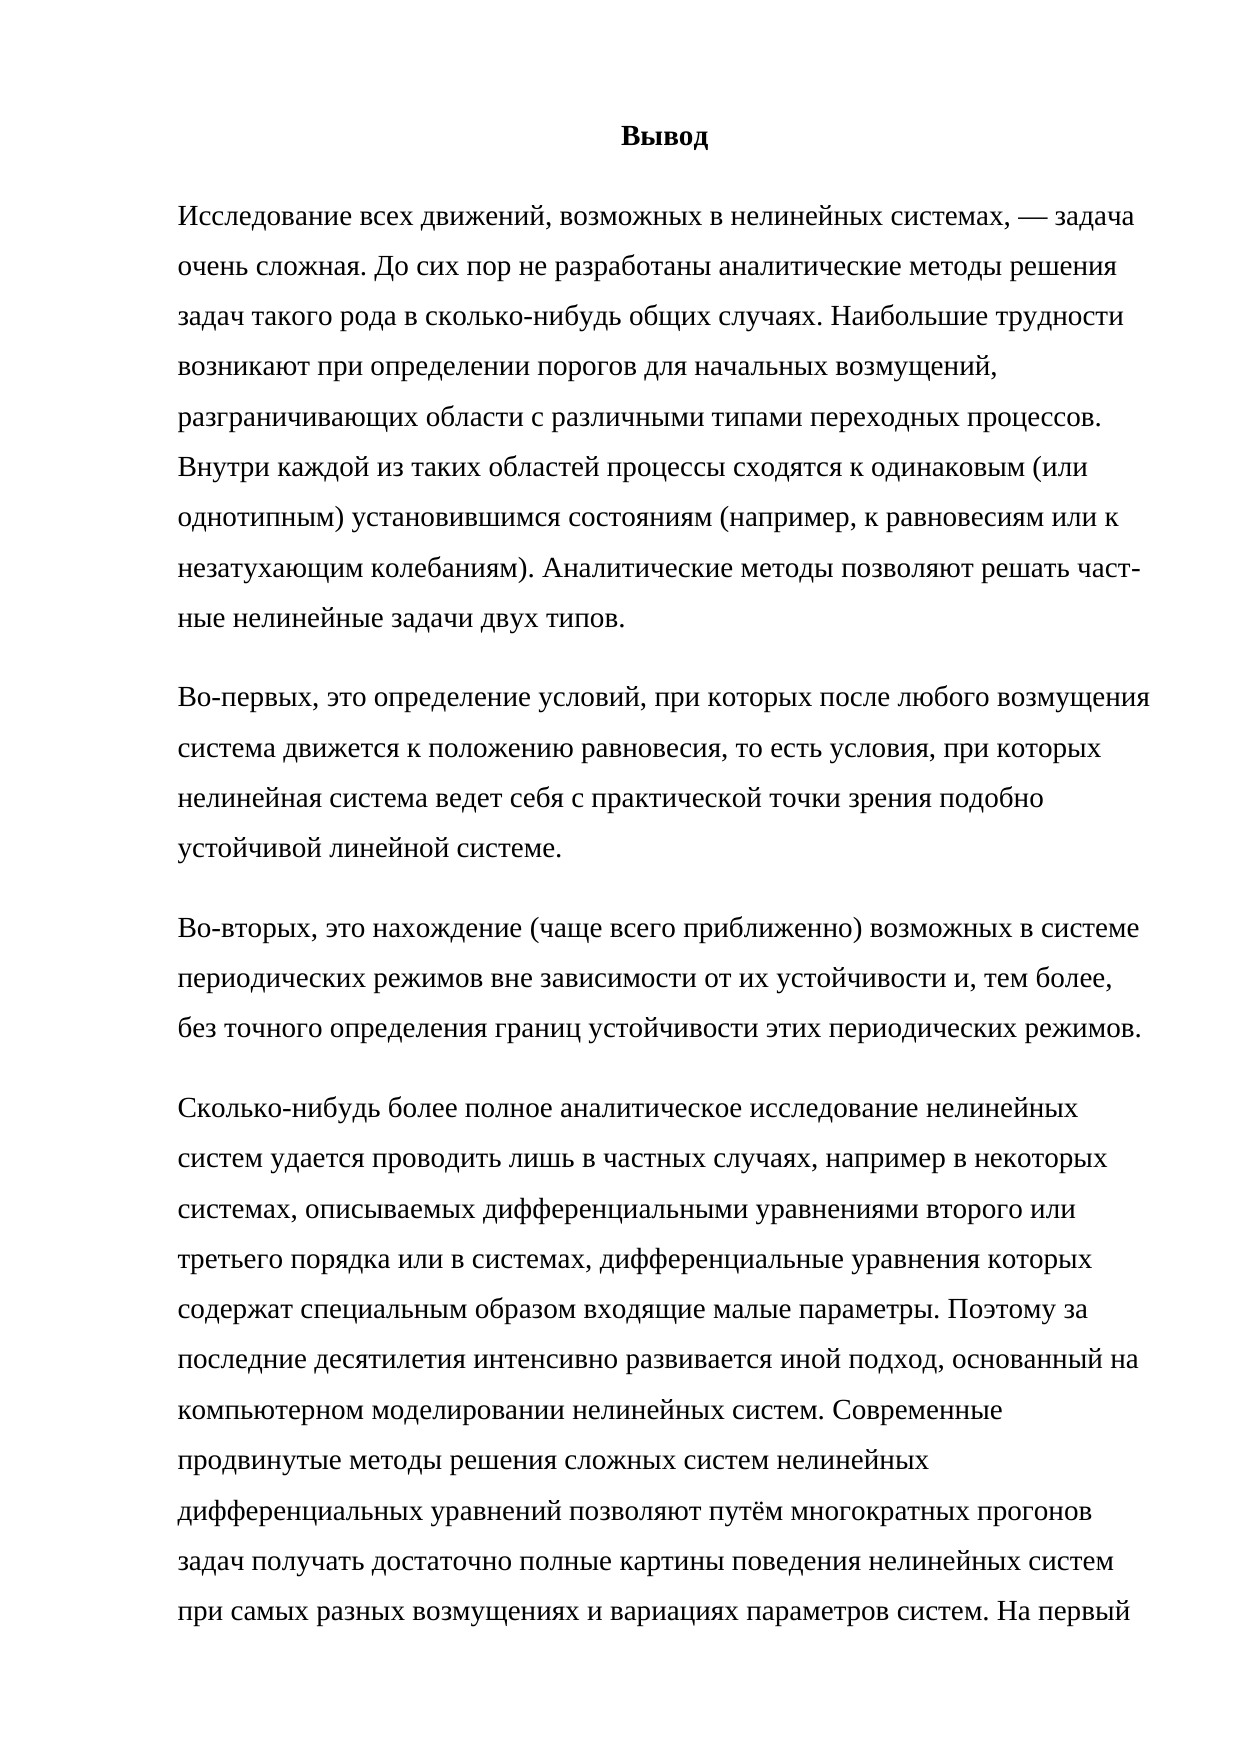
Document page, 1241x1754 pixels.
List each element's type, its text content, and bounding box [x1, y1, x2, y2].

text Вывод [177, 118, 1152, 152]
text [177, 1090, 1152, 1627]
text Во-первых, это определение условий, при которых после любого возмущения система движется к положению равновесия, то есть условия, при которых нелинейная система ведет себя с практической точки зрения подобно устойчивой линейной системе. [177, 679, 1152, 864]
text Во-вторых, это нахождение (чаще всего приближенно) возможных в системе периодических режимов вне зависимости от их устойчивости и, тем более, без точного определения границ устойчивости этих периодических режимов. [177, 910, 1152, 1044]
text Исследование всех движений, возможных в нелинейных системах, — задача очень сложная. До сих пор не разработаны аналитические методы решения задач такого рода в сколько-нибудь общих случаях. Наибольшие трудности возникают при определении порогов для начальных возмущений, разграничивающих области с различными типами переходных процессов. Внутри каждой из таких областей процессы сходятся к одинаковым (или однотипным) установившимся состояниям (например, к равновесиям или к незатухающим колебаниям). Аналитические методы позволяют решать частные нелинейные задачи двух типов. [177, 198, 1152, 634]
